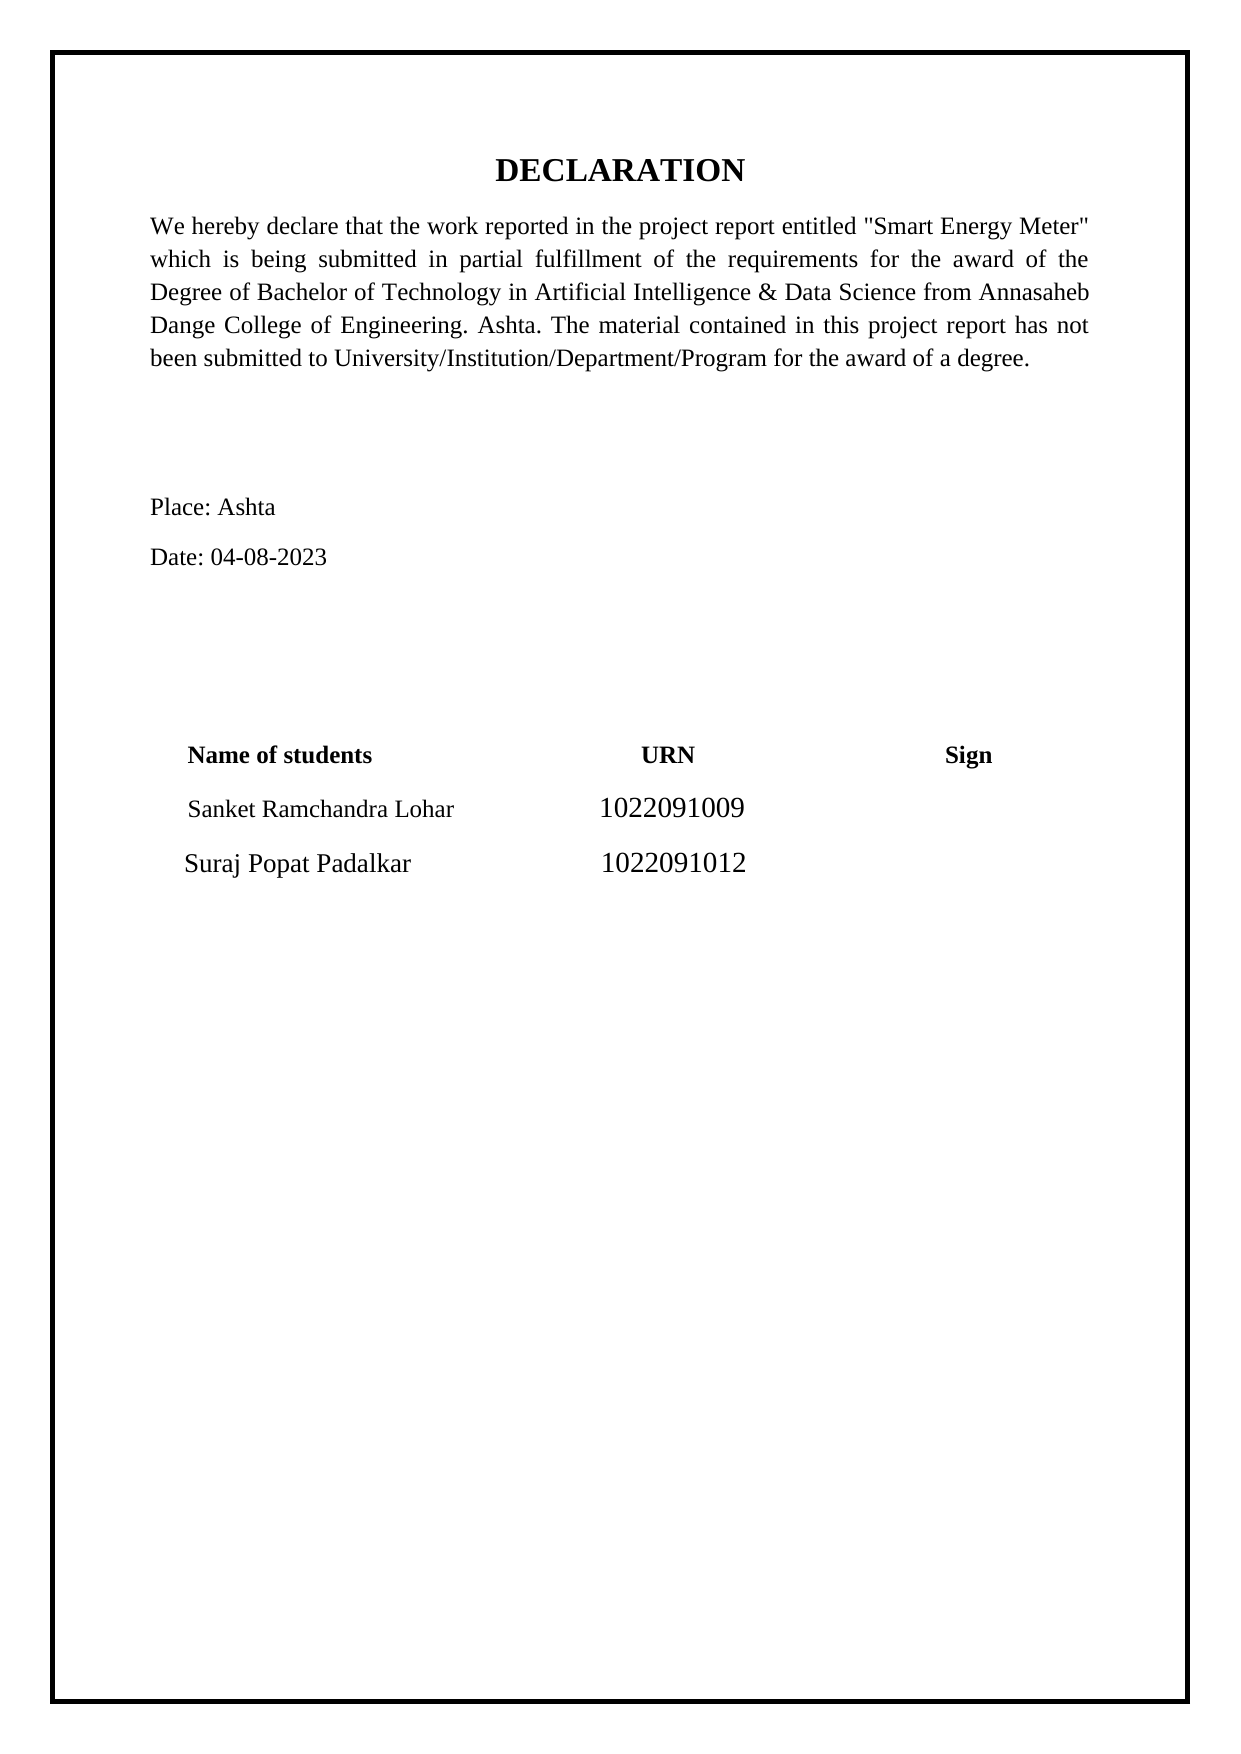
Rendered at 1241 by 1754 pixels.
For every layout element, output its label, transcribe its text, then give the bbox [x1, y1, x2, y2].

title Suraj Popat Padalkar 1022091012 [150, 845, 1090, 879]
text We hereby declare that the work reported in the project report entitled "Smart Energy Meter" which is being submitted in partial fulfillment of the requirements for the award of the Degree of Bachelor of Technology in Artificial Intelligence & Data Science from Annasaheb Dange College of Engineering. Ashta. The material contained in this project report has not been submitted to University/Institution/Department/Program for the award of a degree. [150, 211, 1090, 372]
text Name of students URN Sign [150, 740, 1090, 769]
text DECLARATION [150, 150, 1090, 188]
text Place: Ashta [150, 492, 1090, 521]
text Date: 04-08-2023 [150, 542, 1090, 570]
text Sanket Ramchandra Lohar 1022091009 [150, 790, 1090, 823]
